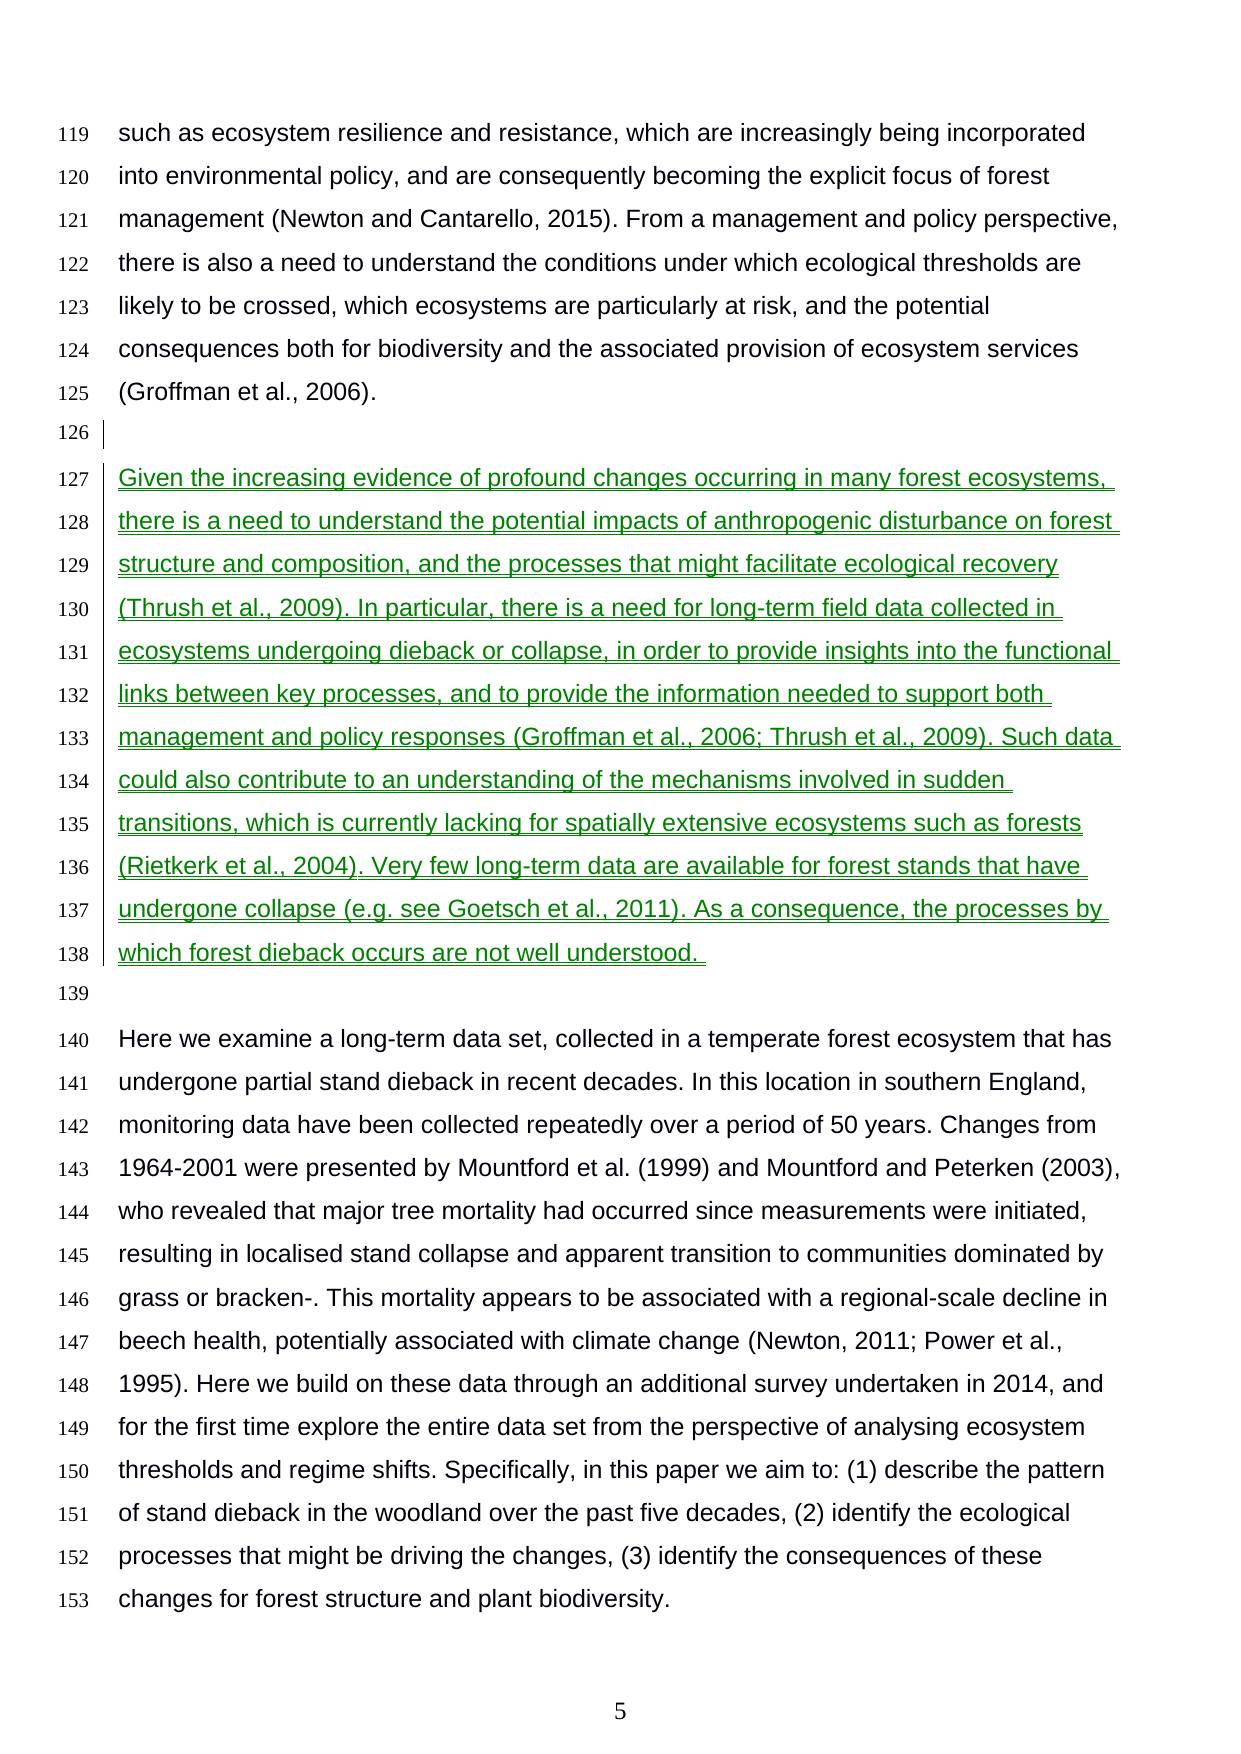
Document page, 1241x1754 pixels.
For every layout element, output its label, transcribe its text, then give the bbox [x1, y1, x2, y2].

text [118, 118, 1122, 406]
text Here we examine a long-term data set, collected in a temperate forest ecosystem that has undergone partial stand dieback in recent decades. In this location in southern England, monitoring data have been collected repeatedly over a period of 50 years. Changes from 1964-2001 were presented by Mountford et al. (1999) and Mountford and Peterken (2003), who revealed that major tree mortality had occurred since measurements were initiated, resulting in localised stand collapse and apparent transition to communities dominated by grass or bracken-. This mortality appears to be associated with a regional-scale decline in beech health, potentially associated with climate change (Newton, 2011; Power et al., 1995). Here we build on these data through an additional survey undertaken in 2014, and for the first time explore the entire data set from the perspective of analysing ecosystem thresholds and regime shifts. Specifically, in this paper we aim to: (1) describe the pattern of stand dieback in the woodland over the past five decades, (2) identify the ecological processes that might be driving the changes, (3) identify the consequences of these changes for forest structure and plant biodiversity. [118, 1024, 1122, 1613]
